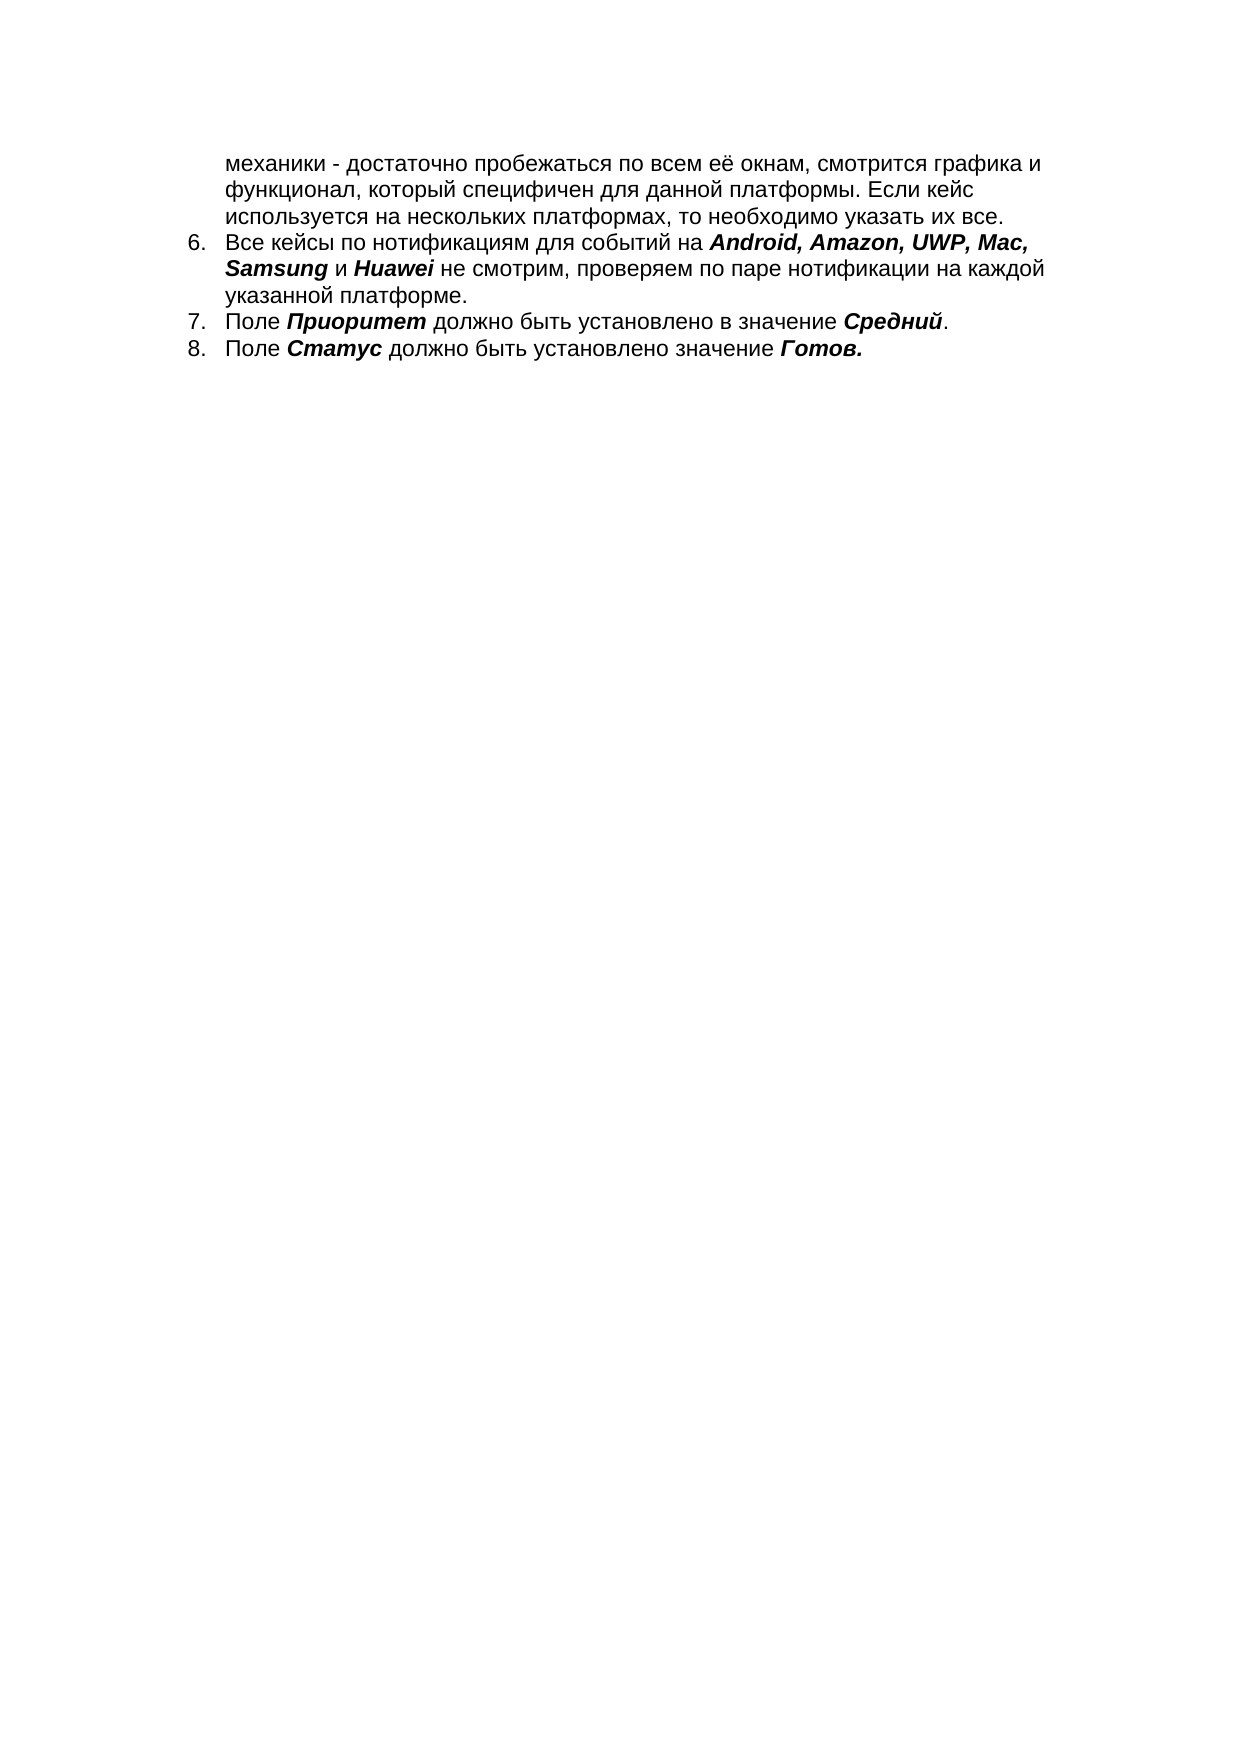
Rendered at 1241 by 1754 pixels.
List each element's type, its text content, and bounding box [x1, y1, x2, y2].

list Поле Статус должно быть установлено значение Готов. [187, 334, 1090, 361]
list Все кейсы по нотификациям для событий на Android, Amazon, UWP, Mac, Samsung и Huawei не смотрим, проверяем по паре нотификации на каждой указанной платформе. [187, 229, 1090, 308]
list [187, 150, 1090, 229]
list Поле Приоритет должно быть установлено в значение Средний. [187, 308, 1090, 334]
